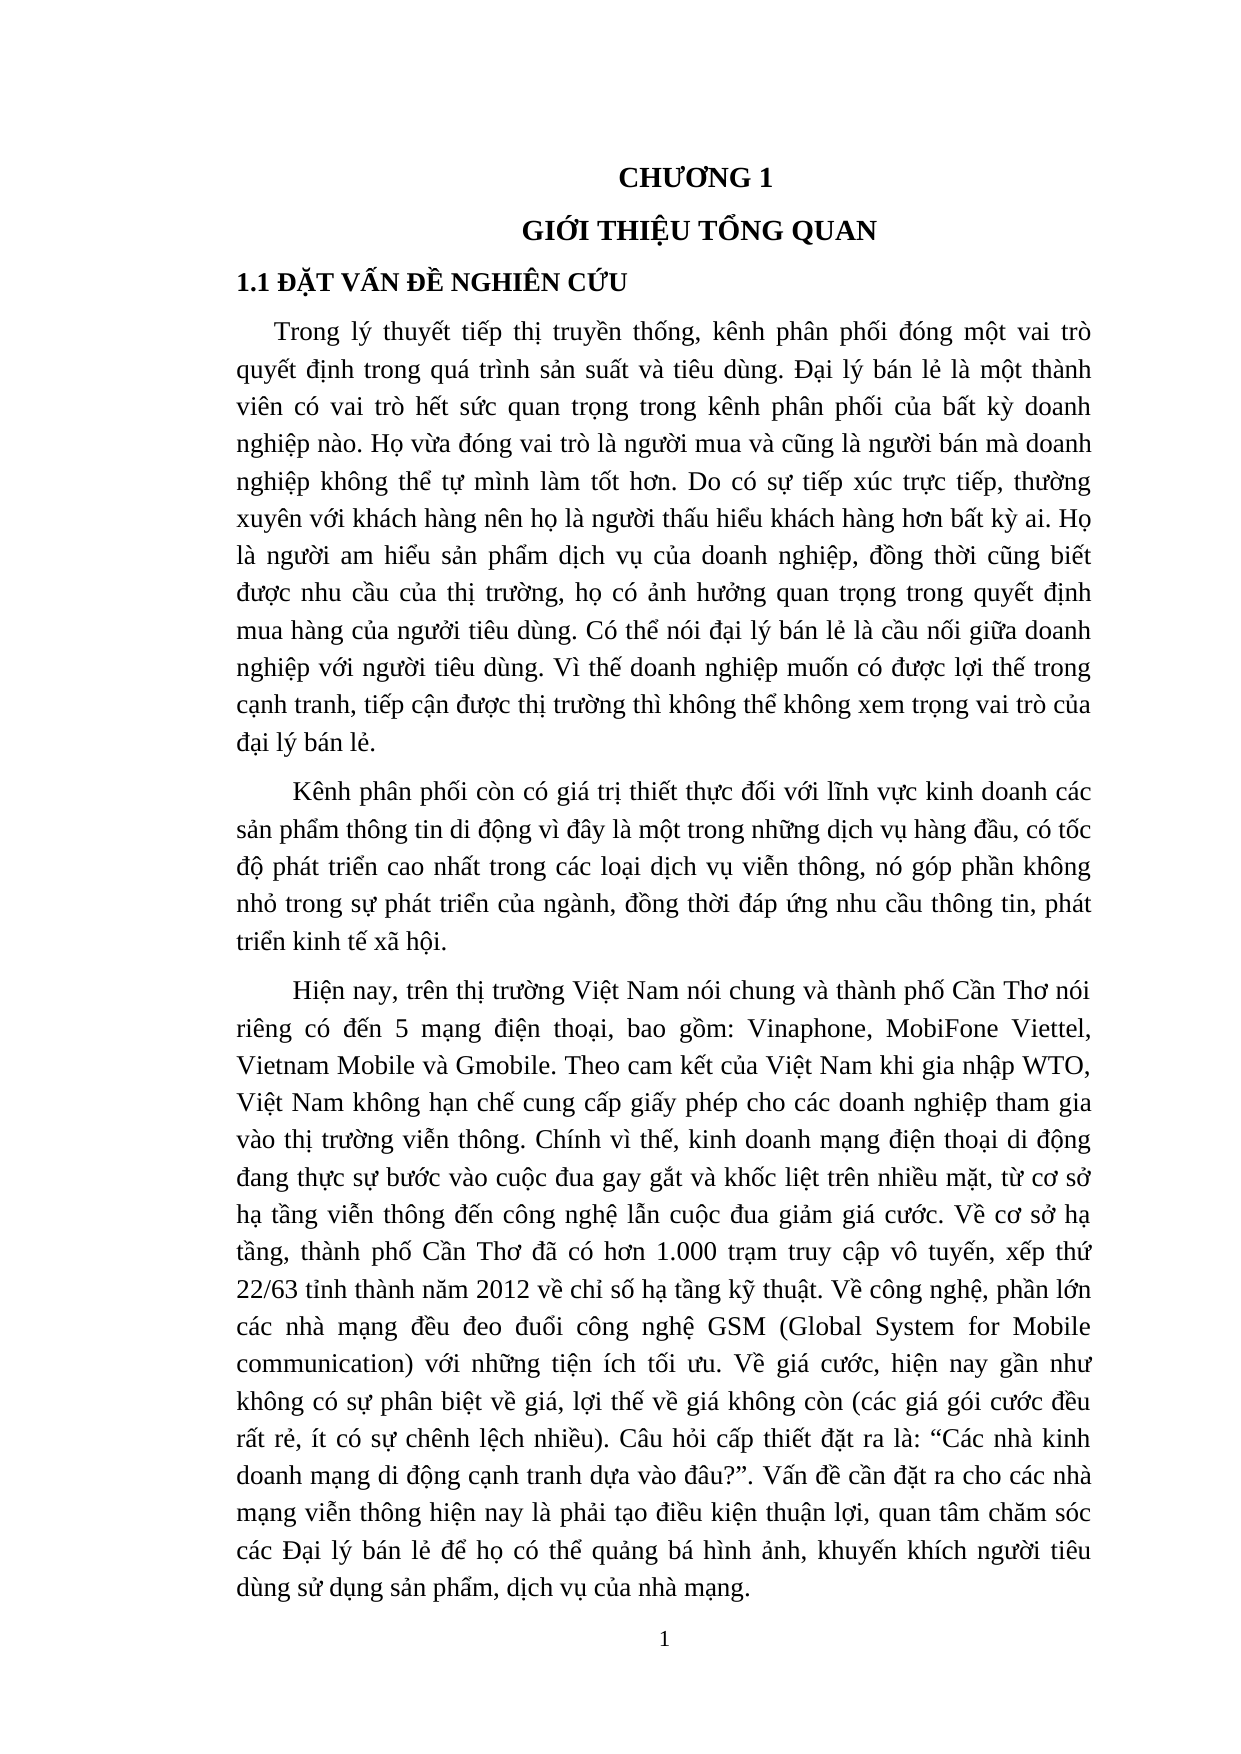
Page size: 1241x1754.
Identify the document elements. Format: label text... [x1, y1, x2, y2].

text 1.1 ĐẶT VẤN ĐỀ NGHIÊN CỨU [236, 266, 1092, 297]
text Kênh phân phối còn có giá trị thiết thực đối với lĩnh vực kinh doanh các sản phẩm thông tin di động vì đây là một trong những dịch vụ hàng đầu, có tốc độ phát triển cao nhất trong các loại dịch vụ viễn thông, nó góp phần không nhỏ trong sự phát triển của ngành, đồng thời đáp ứng nhu cầu thông tin, phát triển kinh tế xã hội. [236, 775, 1092, 956]
text CHƯƠNG 1 [236, 160, 1092, 194]
text GIỚI THIỆU TỔNG QUAN [236, 213, 1092, 246]
text Trong lý thuyết tiếp thị truyền thống, kênh phân phối đóng một vai trò quyết định trong quá trình sản suất và tiêu dùng. Đại lý bán lẻ là một thành viên có vai trò hết sức quan trọng trong kênh phân phối của bất kỳ doanh nghiệp nào. Họ vừa đóng vai trò là người mua và cũng là người bán mà doanh nghiệp không thể tự mình làm tốt hơn. Do có sự tiếp xúc trực tiếp, thường xuyên với khách hàng nên họ là người thấu hiểu khách hàng hơn bất kỳ ai. Họ là người am hiểu sản phẩm dịch vụ của doanh nghiệp, đồng thời cũng biết được nhu cầu của thị trường, họ có ảnh hưởng quan trọng trong quyết định mua hàng của ngưởi tiêu dùng. Có thể nói đại lý bán lẻ là cầu nối giữa doanh nghiệp với người tiêu dùng. Vì thế doanh nghiệp muốn có được lợi thế trong cạnh tranh, tiếp cận được thị trường thì không thể không xem trọng vai trò của đại lý bán lẻ. [236, 315, 1092, 757]
text Hiện nay, trên thị trường Việt Nam nói chung và thành phố Cần Thơ nói riêng có đến 5 mạng điện thoại, bao gồm: Vinaphone, MobiFone Viettel, Vietnam Mobile và Gmobile. Theo cam kết của Việt Nam khi gia nhập WTO, Việt Nam không hạn chế cung cấp giấy phép cho các doanh nghiệp tham gia vào thị trường viễn thông. Chính vì thế, kinh doanh mạng điện thoại di động đang thực sự bước vào cuộc đua gay gắt và khốc liệt trên nhiều mặt, từ cơ sở hạ tầng viễn thông đến công nghệ lẫn cuộc đua giảm giá cước. Về cơ sở hạ tầng, thành phố Cần Thơ đã có hơn 1.000 trạm truy cập vô tuyến, xếp thứ 22/63 tỉnh thành năm 2012 về chỉ số hạ tầng kỹ thuật. Về công nghệ, phần lớn các nhà mạng đều đeo đuổi công nghệ GSM (Global System for Mobile communication) với những tiện ích tối ưu. Về giá cước, hiện nay gần như không có sự phân biệt về giá, lợi thế về giá không còn (các giá gói cước đều rất rẻ, ít có sự chênh lệch nhiều). Câu hỏi cấp thiết đặt ra là: “Các nhà kinh doanh mạng di động cạnh tranh dựa vào đâu?”. Vấn đề cần đặt ra cho các nhà mạng viễn thông hiện nay là phải tạo điều kiện thuận lợi, quan tâm chăm sóc các Đại lý bán lẻ để họ có thể quảng bá hình ảnh, khuyến khích người tiêu dùng sử dụng sản phẩm, dịch vụ của nhà mạng. [236, 974, 1092, 1602]
